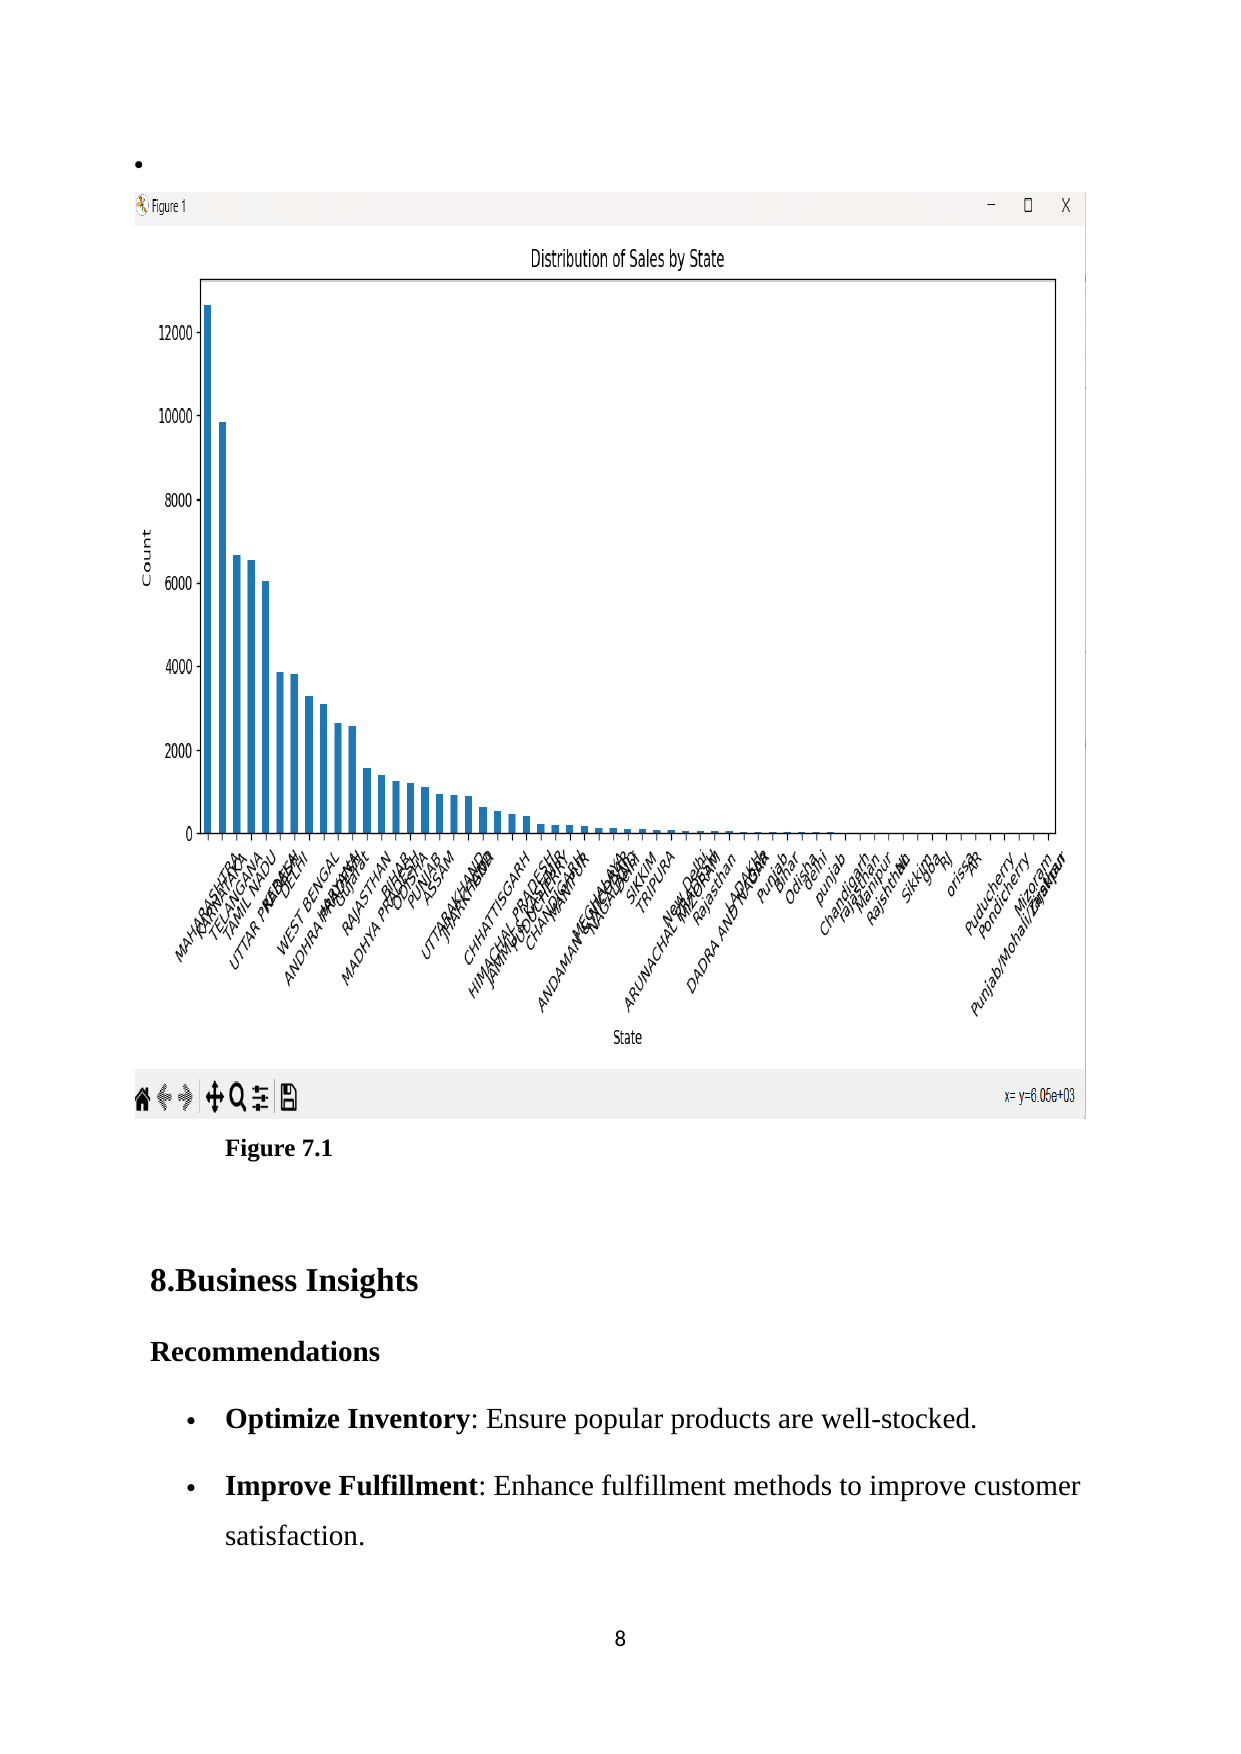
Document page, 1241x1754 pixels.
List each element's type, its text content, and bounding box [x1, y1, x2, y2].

picture [135, 192, 1086, 1119]
list Optimize Inventory: Ensure popular products are well-stocked. [187, 1401, 1090, 1435]
list Improve Fulfillment: Enhance fulfillment methods to improve customer satisfaction. [187, 1468, 1090, 1552]
text Recommendations [150, 1334, 1090, 1368]
text 8.Business Insights [150, 1260, 1090, 1298]
